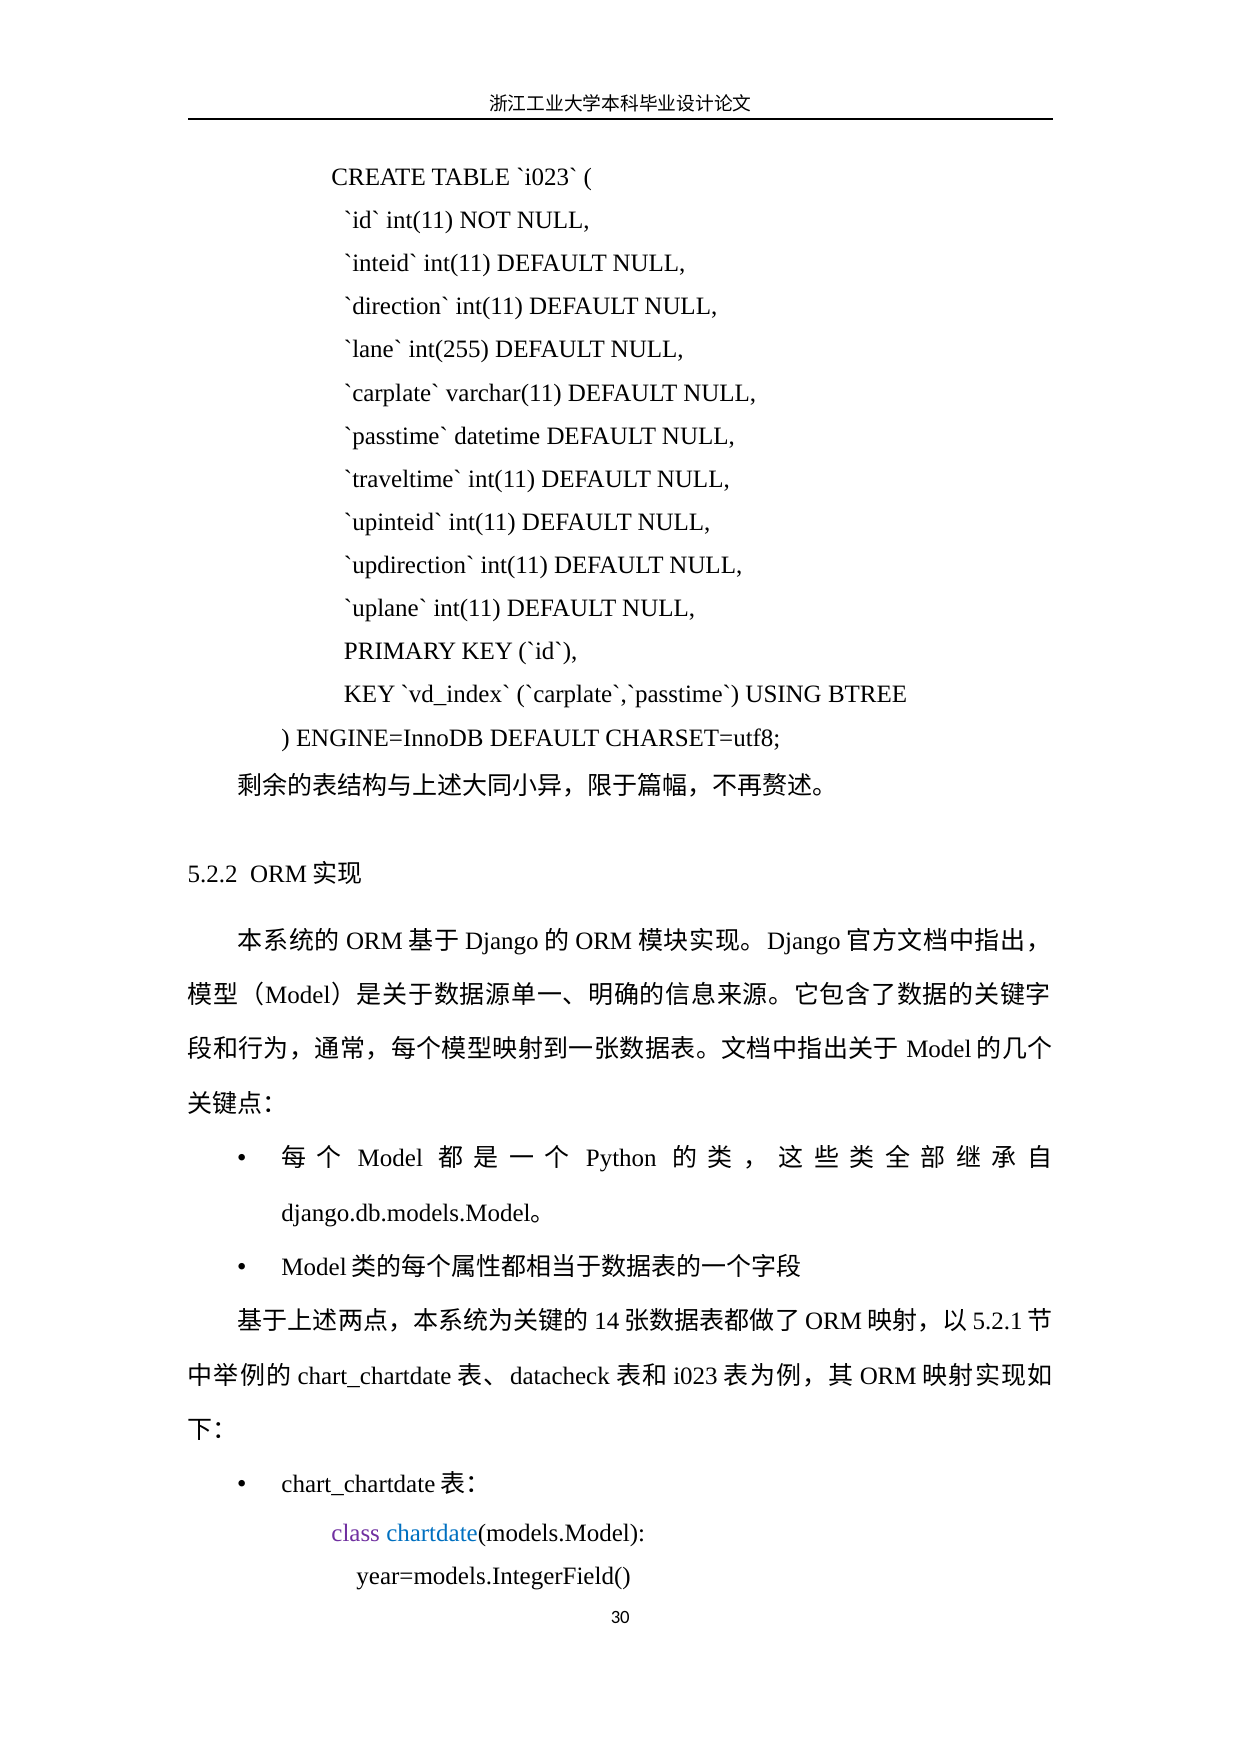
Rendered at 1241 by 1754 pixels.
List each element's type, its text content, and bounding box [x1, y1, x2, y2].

text ) ENGINE=InnoDB DEFAULT CHARSET=utf8; [281, 723, 1053, 751]
text `carplate` varchar(11) DEFAULT NULL, [281, 378, 1053, 406]
list Model类的每个属性都相当于数据表的一个字段 [237, 1246, 1053, 1283]
text 基于上述两点，本系统为关键的14张数据表都做了ORM映射，以5.2.1节中举例的chart_chartdate表、datacheck表和i023表为例，其ORM映射实现如下： [187, 1301, 1053, 1446]
text 本系统的ORM基于Django的ORM模块实现。Django官方文档中指出，模型（Model）是关于数据源单一、明确的信息来源。它包含了数据的关键字段和行为，通常，每个模型映射到一张数据表。文档中指出关于Model的几个关键点： [187, 920, 1053, 1119]
text PRIMARY KEY (`id`), [281, 636, 1053, 665]
text year=models.IntegerField() [281, 1561, 1053, 1590]
list 每个Model都是一个Python的类，这些类全部继承自django.db.models.Model。 [237, 1138, 1053, 1228]
text `inteid` int(11) DEFAULT NULL, [281, 248, 1053, 277]
text CREATE TABLE `i023` ( [281, 162, 1053, 191]
text `passtime` datetime DEFAULT NULL, [281, 421, 1053, 449]
text `uplane` int(11) DEFAULT NULL, [281, 593, 1053, 622]
text 剩余的表结构与上述大同小异，限于篇幅，不再赘述。 [187, 766, 1053, 802]
text `lane` int(255) DEFAULT NULL, [281, 334, 1053, 363]
text `direction` int(11) DEFAULT NULL, [281, 291, 1053, 320]
list chart_chartdate表： [237, 1464, 1053, 1500]
text `upinteid` int(11) DEFAULT NULL, [281, 507, 1053, 536]
text `traveltime` int(11) DEFAULT NULL, [281, 464, 1053, 493]
text `id` int(11) NOT NULL, [281, 205, 1053, 234]
text class chartdate(models.Model): [281, 1518, 1053, 1547]
text KEY `vd_index` (`carplate`,`passtime`) USING BTREE [281, 679, 1053, 708]
text 5.2.2 ORM实现 [187, 849, 1053, 891]
text `updirection` int(11) DEFAULT NULL, [281, 550, 1053, 579]
